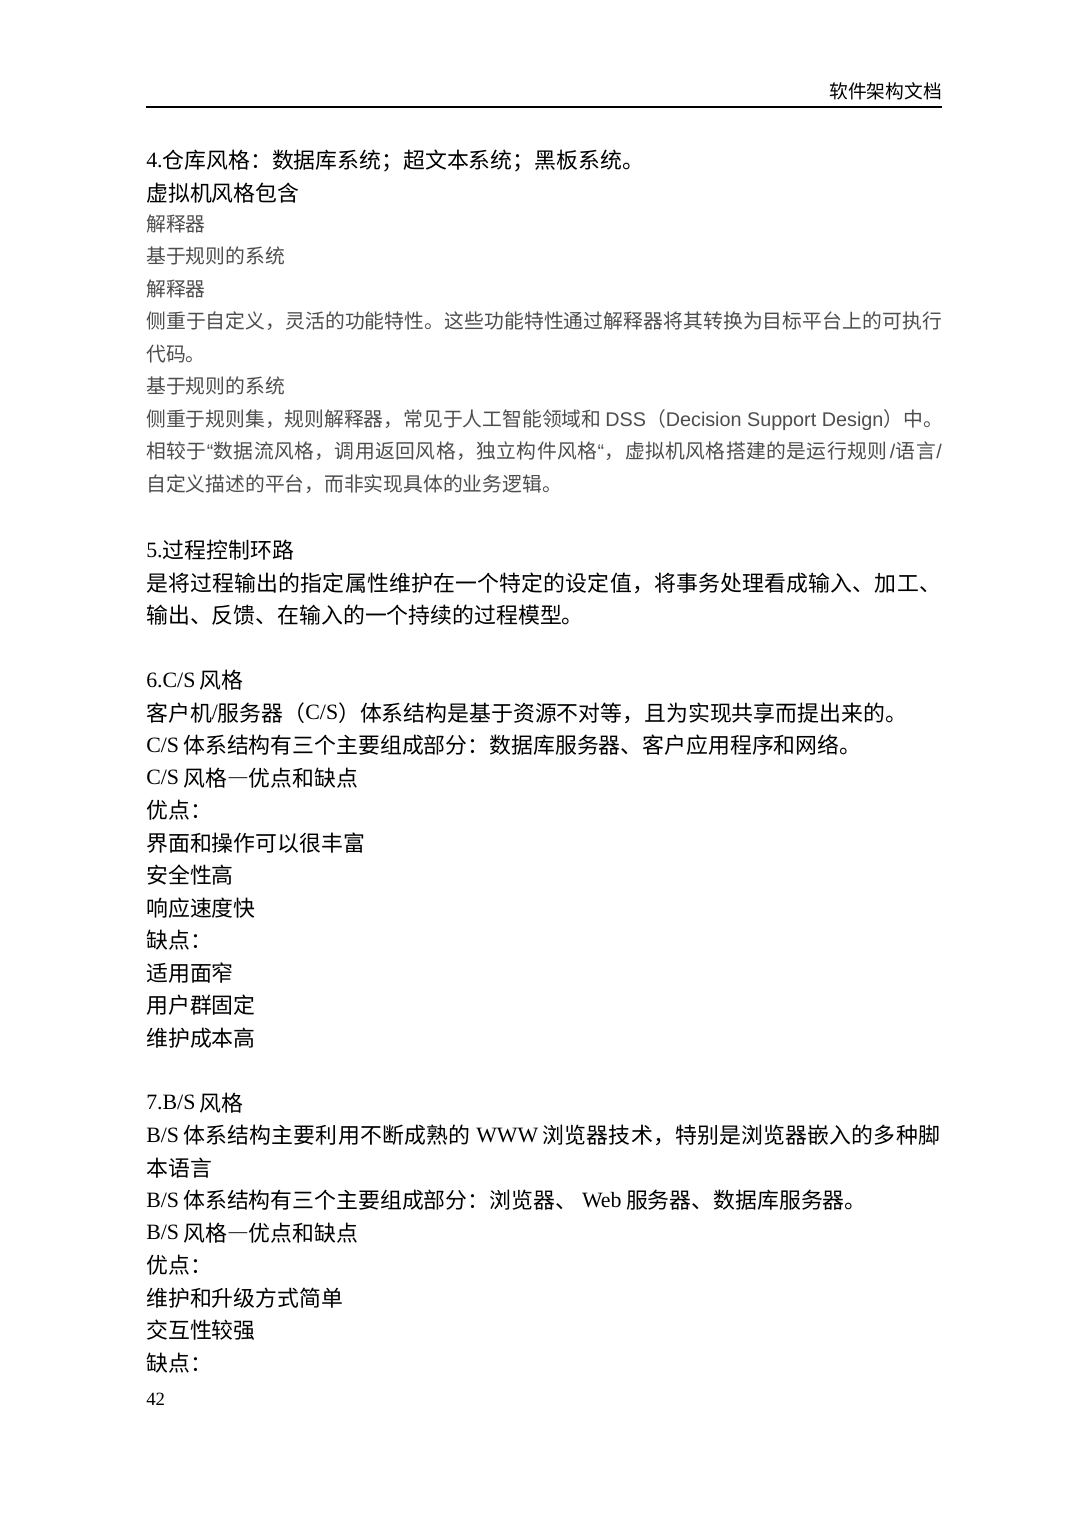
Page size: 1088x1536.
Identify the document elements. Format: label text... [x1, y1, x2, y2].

text 响应速度快 [146, 891, 942, 923]
text 缺点： [146, 1346, 942, 1378]
text 交互性较强 [146, 1313, 942, 1346]
text 客户机/服务器（C/S）体系结构是基于资源不对等，且为实现共享而提出来的。 [146, 696, 942, 728]
text 相较于“数据流风格，调用返回风格，独立构件风格“，虚拟机风格搭建的是运行规则/语言/自定义描述的平台，而非实现具体的业务逻辑。 [146, 458, 942, 501]
text 缺点： [146, 923, 942, 956]
text 5.过程控制环路 [146, 533, 942, 566]
text 4.仓库风格：数据库系统；超文本系统；黑板系统。 [146, 143, 942, 176]
text 维护和升级方式简单 [146, 1281, 942, 1313]
text 相较于“数据流风格，调用返回风格，独立构件风格“，虚拟机风格搭建的是运行规则/语言/自定义描述的平台，而非实现具体的业务逻辑。 [146, 436, 942, 456]
text 虚拟机风格包含 [146, 176, 942, 208]
text 是将过程输出的指定属性维护在一个特定的设定值，将事务处理看成输入、加工、输出、反馈、在输入的一个持续的过程模型。 [146, 566, 942, 631]
text B/S体系结构主要利用不断成熟的WWW浏览器技术，特别是浏览器嵌入的多种脚本语言 [146, 1118, 942, 1183]
text 6.C/S风格 [146, 663, 942, 696]
text B/S风格—优点和缺点 [146, 1216, 942, 1248]
text 7.B/S风格 [146, 1086, 942, 1118]
text 基于规则的系统 [146, 241, 942, 273]
text 界面和操作可以很丰富 [146, 826, 942, 858]
text 侧重于规则集，规则解释器，常见于人工智能领域和DSS（Decision Support Design）中。 [146, 403, 942, 436]
text 适用面窄 [146, 956, 942, 988]
text 解释器 [146, 273, 942, 306]
text 基于规则的系统 [146, 371, 942, 403]
text 用户群固定 [146, 988, 942, 1021]
text 优点： [146, 793, 942, 826]
text 维护成本高 [146, 1021, 942, 1053]
text C/S风格—优点和缺点 [146, 761, 942, 793]
text B/S体系结构有三个主要组成部分：浏览器、 Web服务器、数据库服务器。 [146, 1183, 942, 1216]
text 侧重于自定义，灵活的功能特性。这些功能特性通过解释器将其转换为目标平台上的可执行代码。 [146, 333, 942, 371]
text C/S体系结构有三个主要组成部分：数据库服务器、客户应用程序和网络。 [146, 728, 942, 761]
text 优点： [146, 1248, 942, 1281]
text 安全性高 [146, 858, 942, 891]
text 解释器 [146, 208, 942, 241]
